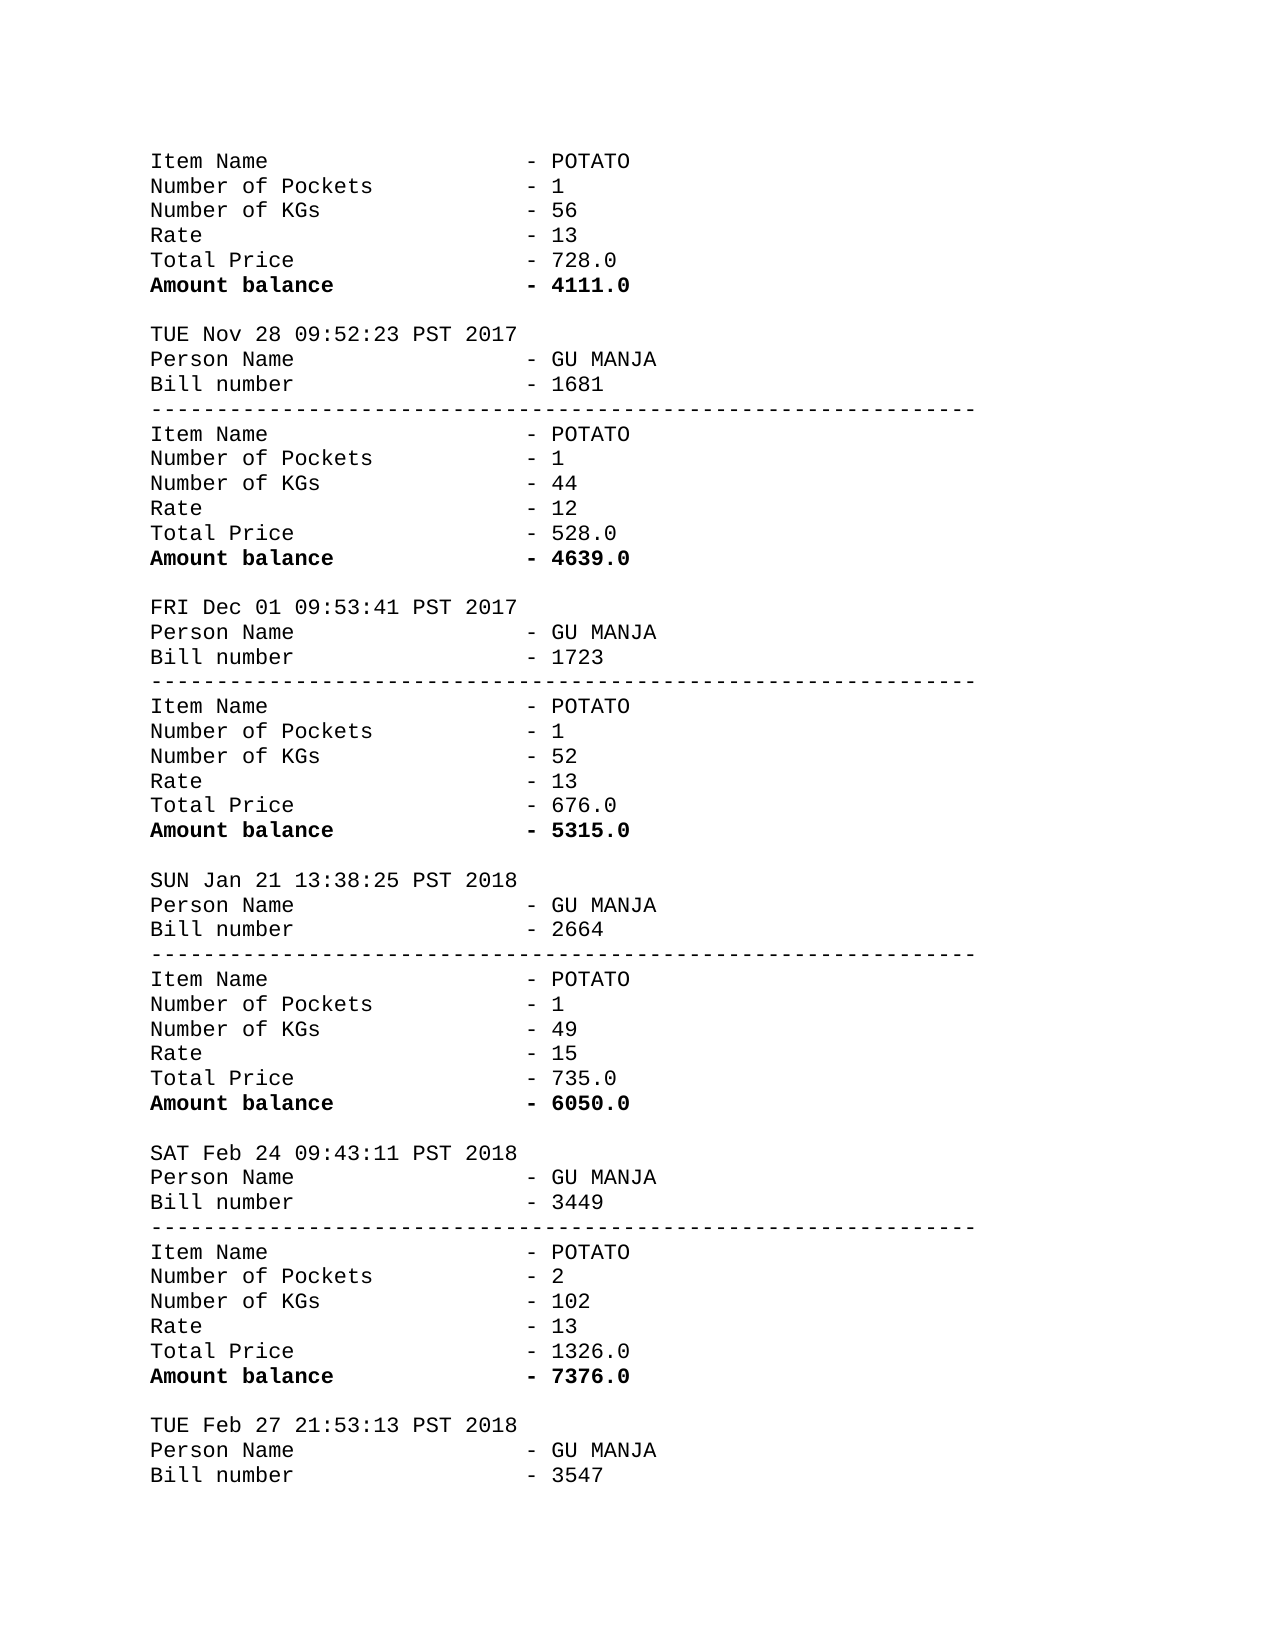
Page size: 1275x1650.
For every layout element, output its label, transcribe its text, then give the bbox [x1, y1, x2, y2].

text Bill number - 2664 [150, 918, 1125, 943]
text Total Price - 728.0 [150, 249, 1125, 274]
text SAT Feb 24 09:43:11 PST 2018 [150, 1142, 1125, 1166]
text Number of Pockets - 2 [150, 1266, 1125, 1290]
text Person Name - GU MANJA [150, 621, 1125, 646]
text Number of Pockets - 1 [150, 720, 1125, 745]
text Total Price - 1326.0 [150, 1340, 1125, 1365]
text TUE Feb 27 21:53:13 PST 2018 [150, 1414, 1125, 1439]
text Bill number - 1681 [150, 373, 1125, 398]
text Item Name - POTATO [150, 968, 1125, 993]
text FRI Dec 01 09:53:41 PST 2017 [150, 596, 1125, 621]
text --------------------------------------------------------------- [150, 671, 1125, 695]
text Amount balance - 7376.0 [150, 1365, 1125, 1389]
text Person Name - GU MANJA [150, 348, 1125, 373]
text SUN Jan 21 13:38:25 PST 2018 [150, 869, 1125, 894]
text Amount balance - 6050.0 [150, 1092, 1125, 1117]
text Number of KGs - 56 [150, 199, 1125, 224]
text Amount balance - 5315.0 [150, 819, 1125, 844]
text TUE Nov 28 09:52:23 PST 2017 [150, 323, 1125, 348]
text Item Name - POTATO [150, 695, 1125, 720]
text Number of KGs - 49 [150, 1018, 1125, 1042]
text Number of KGs - 52 [150, 745, 1125, 770]
text Item Name - POTATO [150, 150, 1125, 175]
text Total Price - 528.0 [150, 522, 1125, 547]
text Total Price - 735.0 [150, 1067, 1125, 1092]
text Number of KGs - 44 [150, 472, 1125, 497]
text Person Name - GU MANJA [150, 894, 1125, 918]
text Bill number - 3449 [150, 1191, 1125, 1216]
text Item Name - POTATO [150, 1241, 1125, 1266]
text Person Name - GU MANJA [150, 1166, 1125, 1191]
text Item Name - POTATO [150, 423, 1125, 447]
text Rate - 13 [150, 770, 1125, 794]
text Number of Pockets - 1 [150, 447, 1125, 472]
text Number of Pockets - 1 [150, 993, 1125, 1018]
text --------------------------------------------------------------- [150, 1216, 1125, 1241]
text Person Name - GU MANJA [150, 1439, 1125, 1464]
text --------------------------------------------------------------- [150, 943, 1125, 968]
text Number of KGs - 102 [150, 1290, 1125, 1315]
text Rate - 13 [150, 1315, 1125, 1340]
text Number of Pockets - 1 [150, 175, 1125, 199]
text Amount balance - 4639.0 [150, 547, 1125, 571]
text Amount balance - 4111.0 [150, 274, 1125, 299]
text Bill number - 3547 [150, 1464, 1125, 1489]
text Bill number - 1723 [150, 646, 1125, 671]
text Rate - 12 [150, 497, 1125, 522]
text Total Price - 676.0 [150, 794, 1125, 819]
text Rate - 15 [150, 1042, 1125, 1067]
text Rate - 13 [150, 224, 1125, 249]
text --------------------------------------------------------------- [150, 398, 1125, 423]
